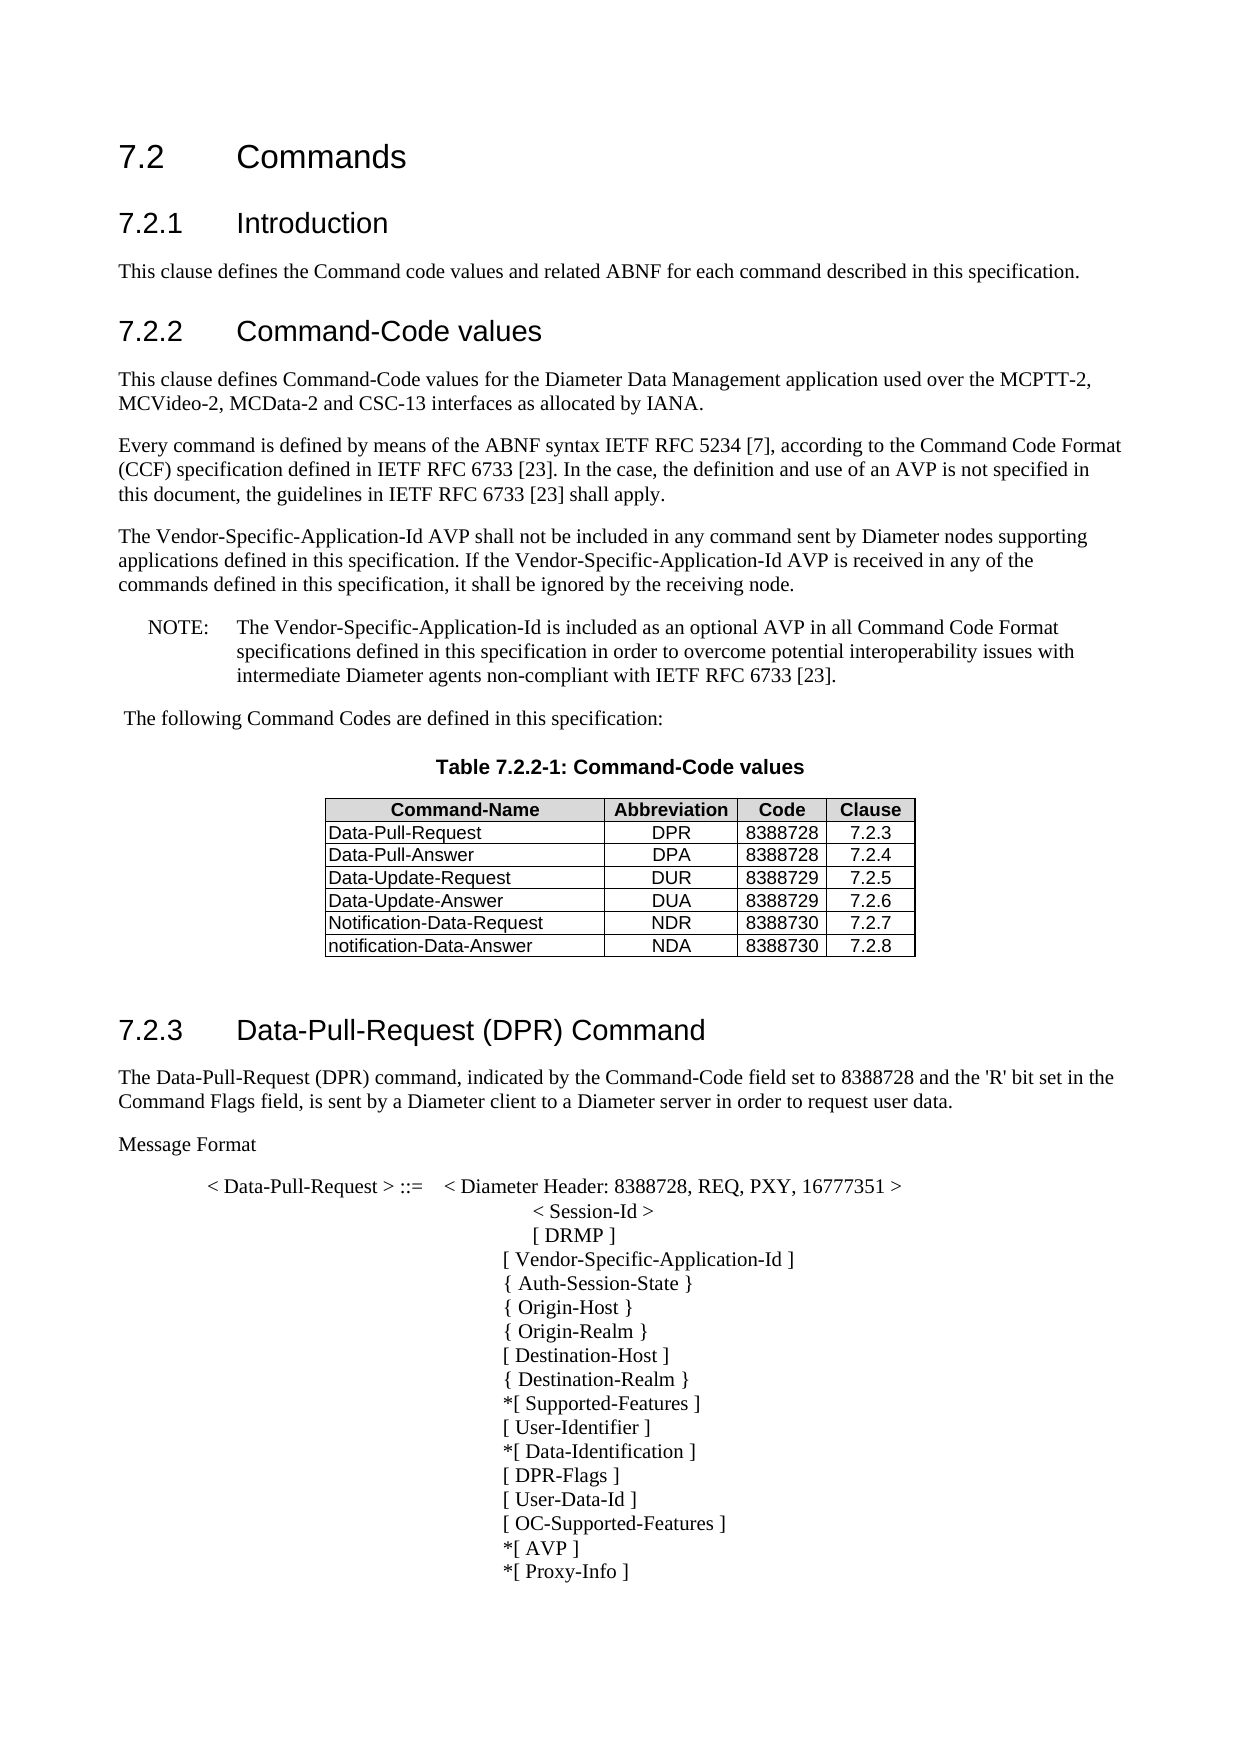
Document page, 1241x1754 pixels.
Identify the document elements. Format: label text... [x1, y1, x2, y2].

subtitle 7.2.1 Introduction [118, 207, 1122, 240]
table_cell 7.2.6 [827, 889, 914, 911]
table_cell 8388728 [738, 844, 826, 866]
text { Destination-Realm } [473, 1367, 1122, 1391]
table_cell NDR [605, 912, 737, 933]
text [ User-Identifier ] [473, 1415, 1122, 1439]
table_cell 7.2.3 [827, 822, 914, 843]
table_cell notification-Data-Answer [326, 935, 604, 956]
text [ User-Data-Id ] [473, 1487, 1122, 1511]
text *[ Proxy-Info ] [473, 1559, 1122, 1583]
table_header Clause [827, 799, 914, 821]
subtitle 7.2.3 Data-Pull-Request (DPR) Command [118, 1012, 1122, 1046]
text Message Format [118, 1132, 1122, 1156]
text The following Command Codes are defined in this specification: [118, 706, 1122, 730]
table_header Abbreviation [605, 799, 737, 821]
text The Vendor-Specific-Application-Id AVP shall not be included in any command sent by Diameter nodes supporting applications defined in this specification. If the Vendor-Specific-Application-Id AVP is received in any of the commands defined in this specification, it shall be ignored by the receiving node. [118, 524, 1122, 596]
table_cell 8388730 [738, 912, 826, 933]
text [ DPR-Flags ] [473, 1463, 1122, 1487]
table_cell DUA [605, 889, 737, 911]
text Table 7.2.2-1: Command-Code values [118, 755, 1122, 779]
text *[ AVP ] [473, 1535, 1122, 1559]
table_cell DPA [605, 844, 737, 866]
table_cell 8388729 [738, 867, 826, 888]
text < Session-Id > [207, 1198, 1122, 1223]
table_cell 8388728 [738, 822, 826, 843]
table_cell DPR [605, 822, 737, 843]
text This clause defines Command-Code values for the Diameter Data Management application used over the MCPTT-2, MCVideo-2, MCData-2 and CSC-13 interfaces as allocated by IANA. [118, 366, 1122, 414]
text < Data-Pull-Request > ::= < Diameter Header: 8388728, REQ, PXY, 16777351 > [177, 1174, 1122, 1198]
table_cell Data-Pull-Request [326, 822, 604, 843]
table_cell Data-Pull-Answer [326, 844, 604, 866]
table_cell Data-Update-Answer [326, 889, 604, 911]
table_cell NDA [605, 935, 737, 956]
table_cell 7.2.7 [827, 912, 914, 933]
text [ OC-Supported-Features ] [473, 1511, 1122, 1535]
table_cell 8388730 [738, 935, 826, 956]
table_cell Notification-Data-Request [326, 912, 604, 933]
table_cell 7.2.5 [827, 867, 914, 888]
table_cell 7.2.4 [827, 844, 914, 866]
table_header Code [738, 799, 826, 821]
text { Origin-Realm } [473, 1319, 1122, 1343]
table_cell 7.2.8 [827, 935, 914, 956]
table_cell Data-Update-Request [326, 867, 604, 888]
text This clause defines the Command code values and related ABNF for each command described in this specification. [118, 259, 1122, 283]
text [ DRMP ] [207, 1223, 1122, 1247]
text [ Vendor-Specific-Application-Id ] [473, 1247, 1122, 1271]
text { Auth-Session-State } [473, 1271, 1122, 1295]
table_cell 8388729 [738, 889, 826, 911]
text { Origin-Host } [473, 1295, 1122, 1319]
text *[ Data-Identification ] [473, 1439, 1122, 1463]
table_cell DUR [605, 867, 737, 888]
text NOTE: The Vendor-Specific-Application-Id is included as an optional AVP in all Command Code Format specifications defined in this specification in order to overcome potential interoperability issues with intermediate Diameter agents non-compliant with IETF RFC 6733 [23]. [148, 615, 1122, 687]
table_header Command-Name [326, 799, 604, 821]
subtitle 7.2.2 Command-Code values [118, 314, 1122, 348]
text [ Destination-Host ] [473, 1343, 1122, 1367]
text Every command is defined by means of the ABNF syntax IETF RFC 5234 [7], according to the Command Code Format (CCF) specification defined in IETF RFC 6733 [23]. In the case, the definition and use of an AVP is not specified in this document, the guidelines in IETF RFC 6733 [23] shall apply. [118, 433, 1122, 506]
text The Data-Pull-Request (DPR) command, indicated by the Command-Code field set to 8388728 and the 'R' bit set in the Command Flags field, is sent by a Diameter client to a Diameter server in order to request user data. [118, 1065, 1122, 1113]
text *[ Supported-Features ] [473, 1391, 1122, 1415]
subtitle 7.2 Commands [118, 137, 1122, 175]
